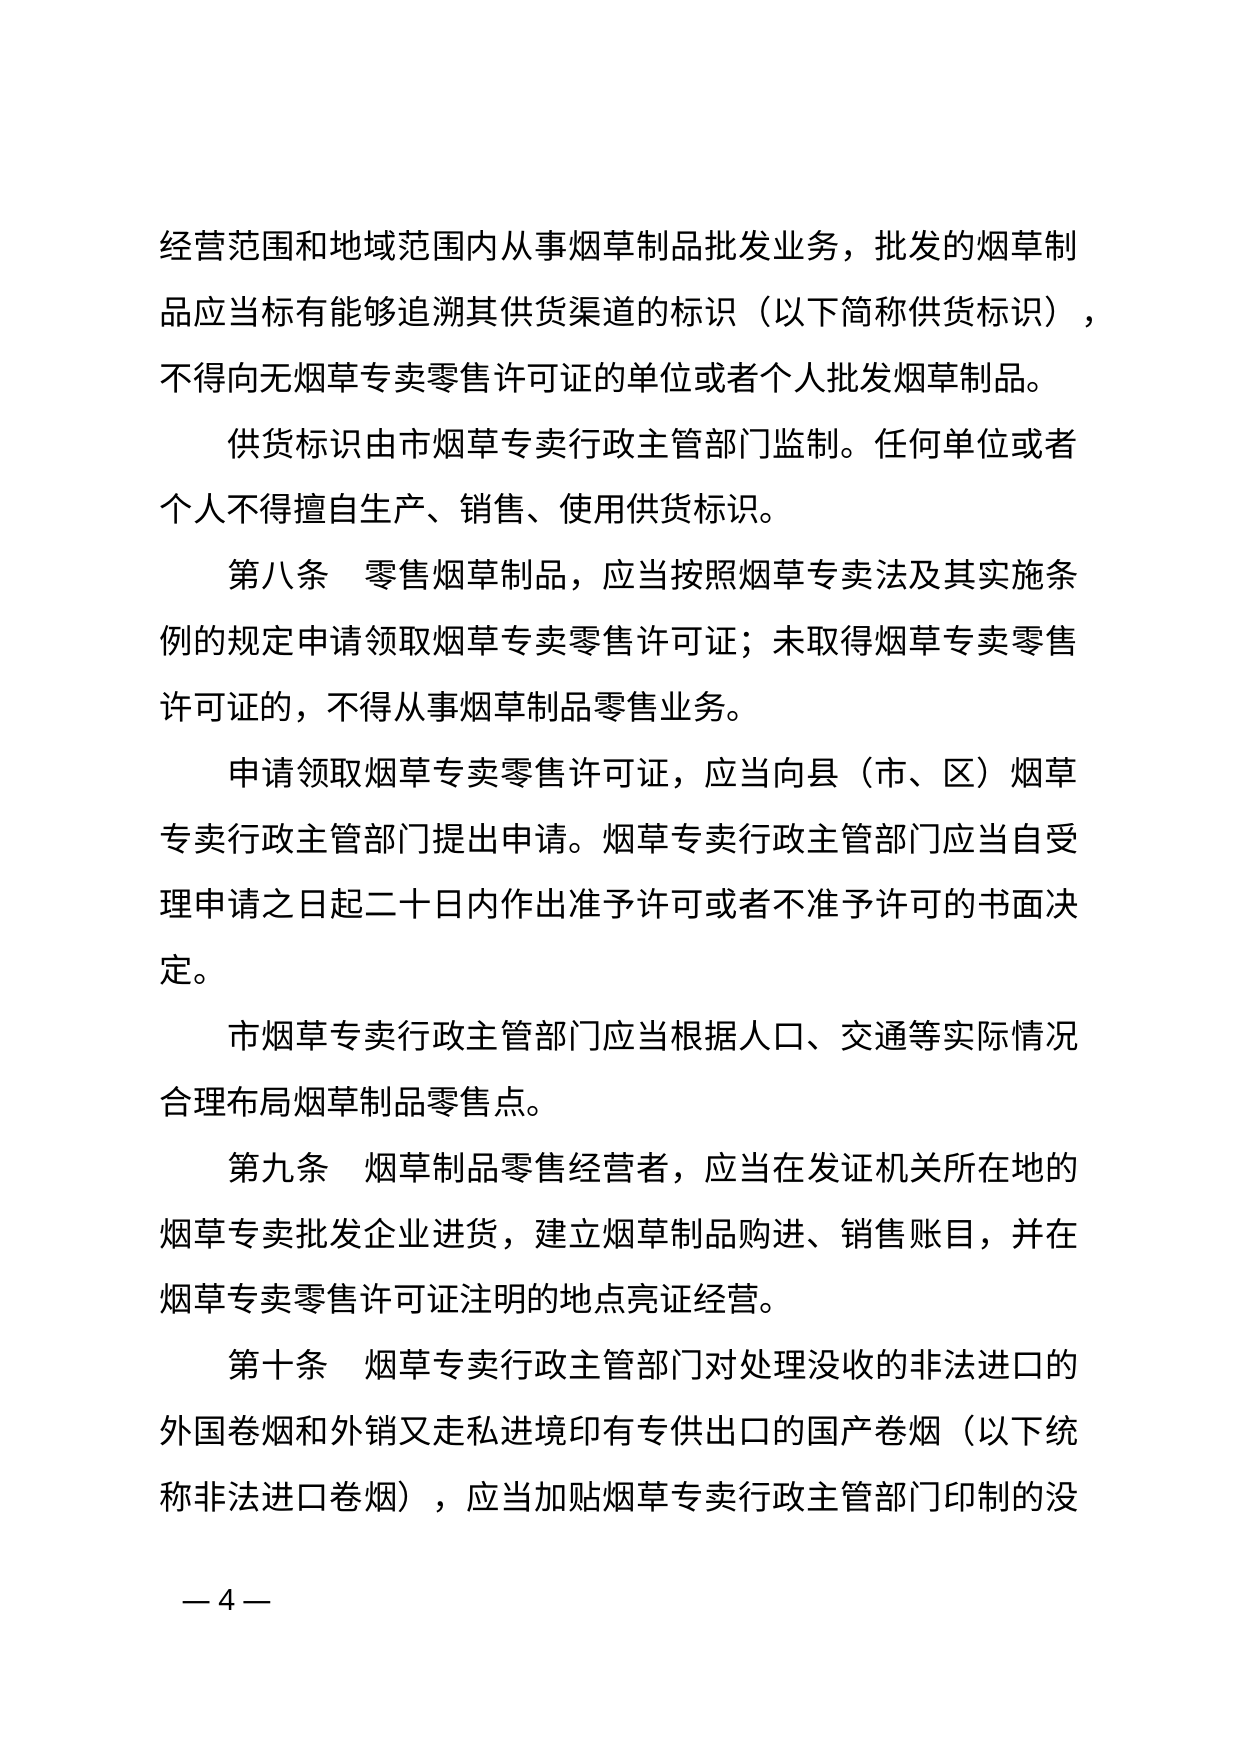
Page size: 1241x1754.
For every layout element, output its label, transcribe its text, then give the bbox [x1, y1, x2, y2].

text 市烟草专卖行政主管部门应当根据人口、交通等实际情况合理布局烟草制品零售点。 [159, 1001, 1081, 1133]
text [159, 211, 1081, 408]
text 第八条 零售烟草制品，应当按照烟草专卖法及其实施条例的规定申请领取烟草专卖零售许可证；未取得烟草专卖零售许可证的，不得从事烟草制品零售业务。 [159, 540, 1081, 738]
text 供货标识由市烟草专卖行政主管部门监制。任何单位或者个人不得擅自生产、销售、使用供货标识。 [159, 408, 1081, 540]
text 申请领取烟草专卖零售许可证，应当向县（市、区）烟草专卖行政主管部门提出申请。烟草专卖行政主管部门应当自受理申请之日起二十日内作出准予许可或者不准予许可的书面决定。 [159, 738, 1081, 1001]
text 第九条 烟草制品零售经营者，应当在发证机关所在地的烟草专卖批发企业进货，建立烟草制品购进、销售账目，并在烟草专卖零售许可证注明的地点亮证经营。 [159, 1133, 1081, 1330]
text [159, 1330, 1081, 1528]
